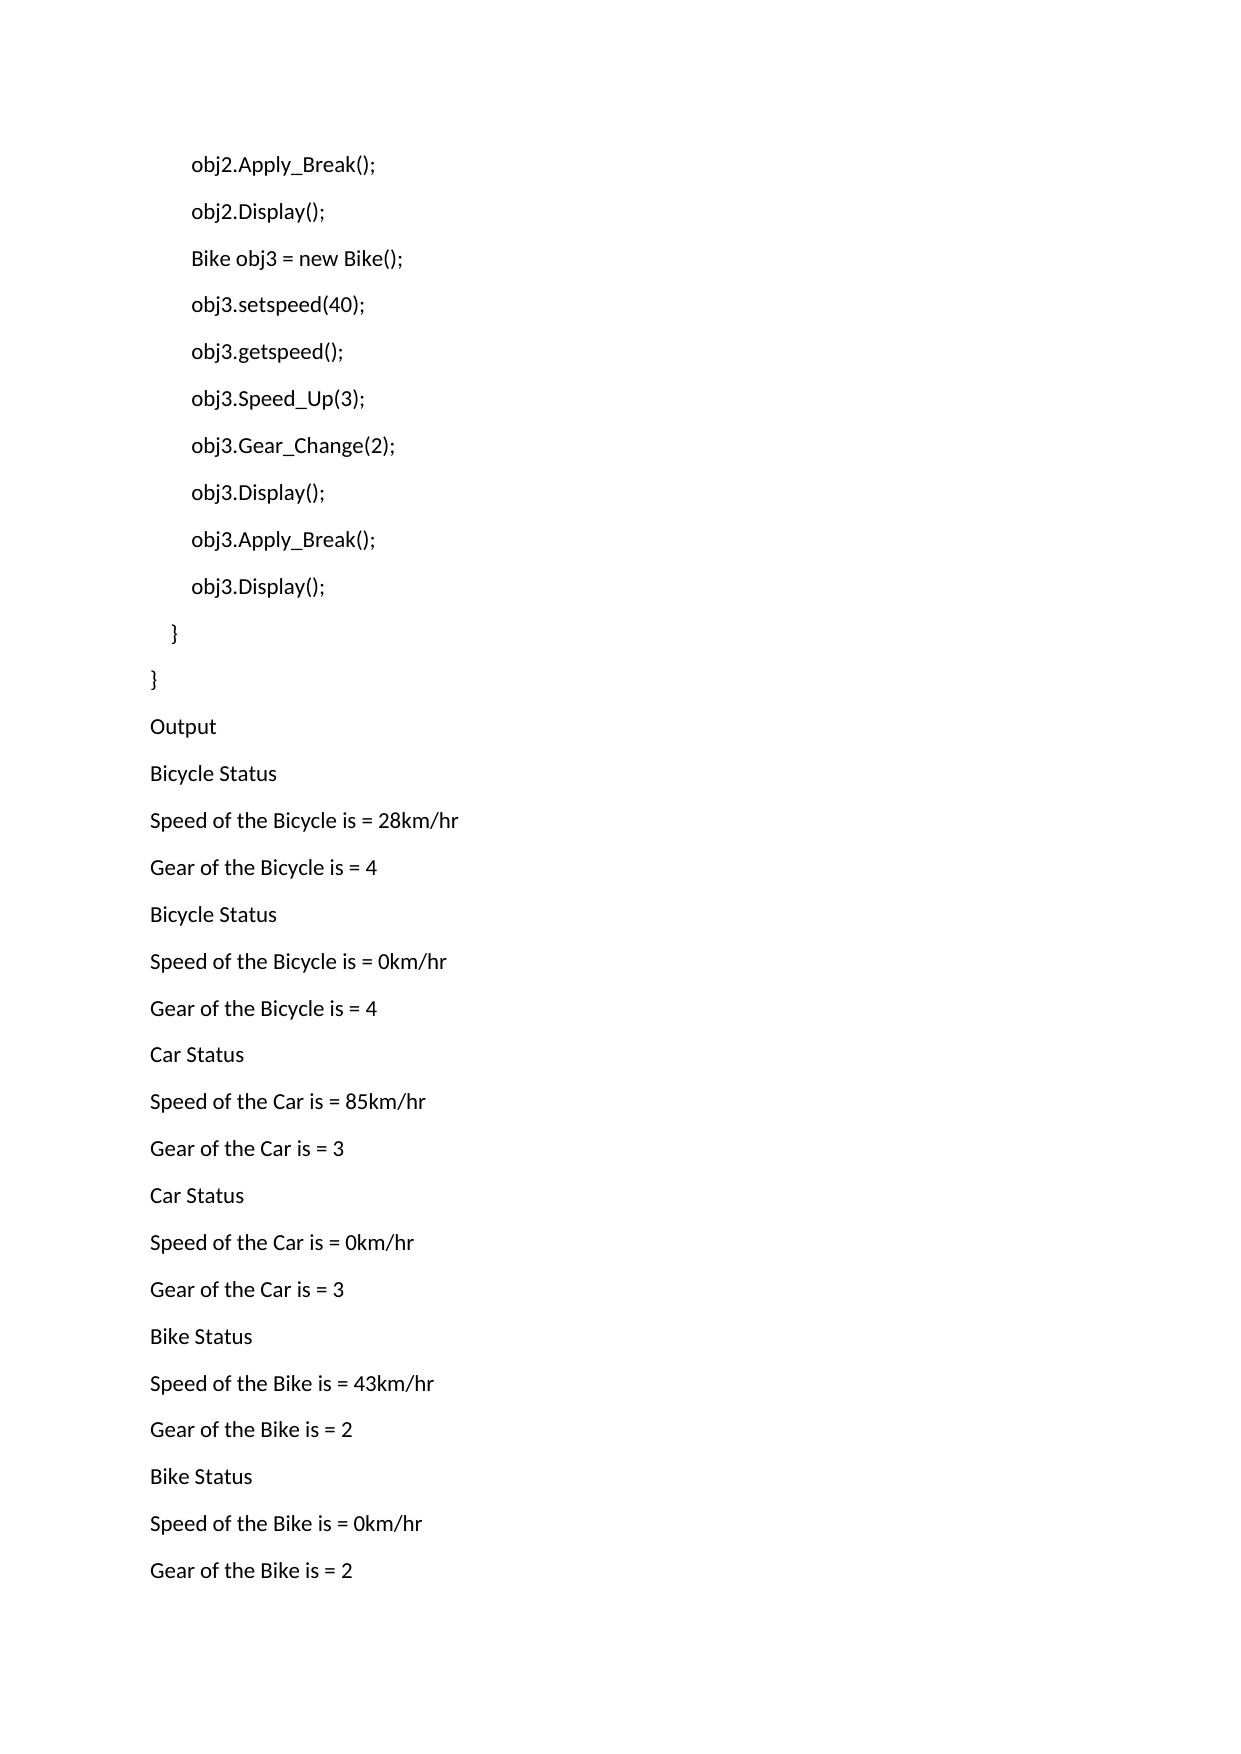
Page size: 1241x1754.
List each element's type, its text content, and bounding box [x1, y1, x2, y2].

text Speed of the Car is = 0km/hr [150, 1228, 1090, 1256]
text Car Status [150, 1181, 1090, 1209]
text Gear of the Car is = 3 [150, 1134, 1090, 1162]
text Bike Status [150, 1462, 1090, 1491]
text Gear of the Bike is = 2 [150, 1556, 1090, 1584]
text Bike obj3 = new Bike(); [150, 244, 1090, 272]
text Speed of the Bicycle is = 28km/hr [150, 806, 1090, 834]
text Speed of the Bicycle is = 0km/hr [150, 947, 1090, 975]
text obj3.Gear_Change(2); [150, 431, 1090, 459]
text Bicycle Status [150, 900, 1090, 928]
text } [150, 619, 1090, 647]
text Car Status [150, 1041, 1090, 1069]
text Gear of the Car is = 3 [150, 1275, 1090, 1303]
text Gear of the Bicycle is = 4 [150, 853, 1090, 881]
text obj3.Display(); [150, 478, 1090, 506]
text Gear of the Bicycle is = 4 [150, 994, 1090, 1022]
text obj2.Apply_Break(); [150, 150, 1090, 178]
text obj3.Speed_Up(3); [150, 384, 1090, 412]
text obj3.Apply_Break(); [150, 525, 1090, 553]
text } [150, 666, 1090, 694]
text Speed of the Bike is = 43km/hr [150, 1369, 1090, 1397]
text obj3.getspeed(); [150, 337, 1090, 366]
text Speed of the Car is = 85km/hr [150, 1087, 1090, 1116]
text Speed of the Bike is = 0km/hr [150, 1509, 1090, 1537]
text Bike Status [150, 1322, 1090, 1350]
text Gear of the Bike is = 2 [150, 1416, 1090, 1444]
text Bicycle Status [150, 759, 1090, 787]
text obj3.Display(); [150, 572, 1090, 600]
text obj2.Display(); [150, 197, 1090, 225]
text obj3.setspeed(40); [150, 291, 1090, 319]
text Output [150, 712, 1090, 741]
